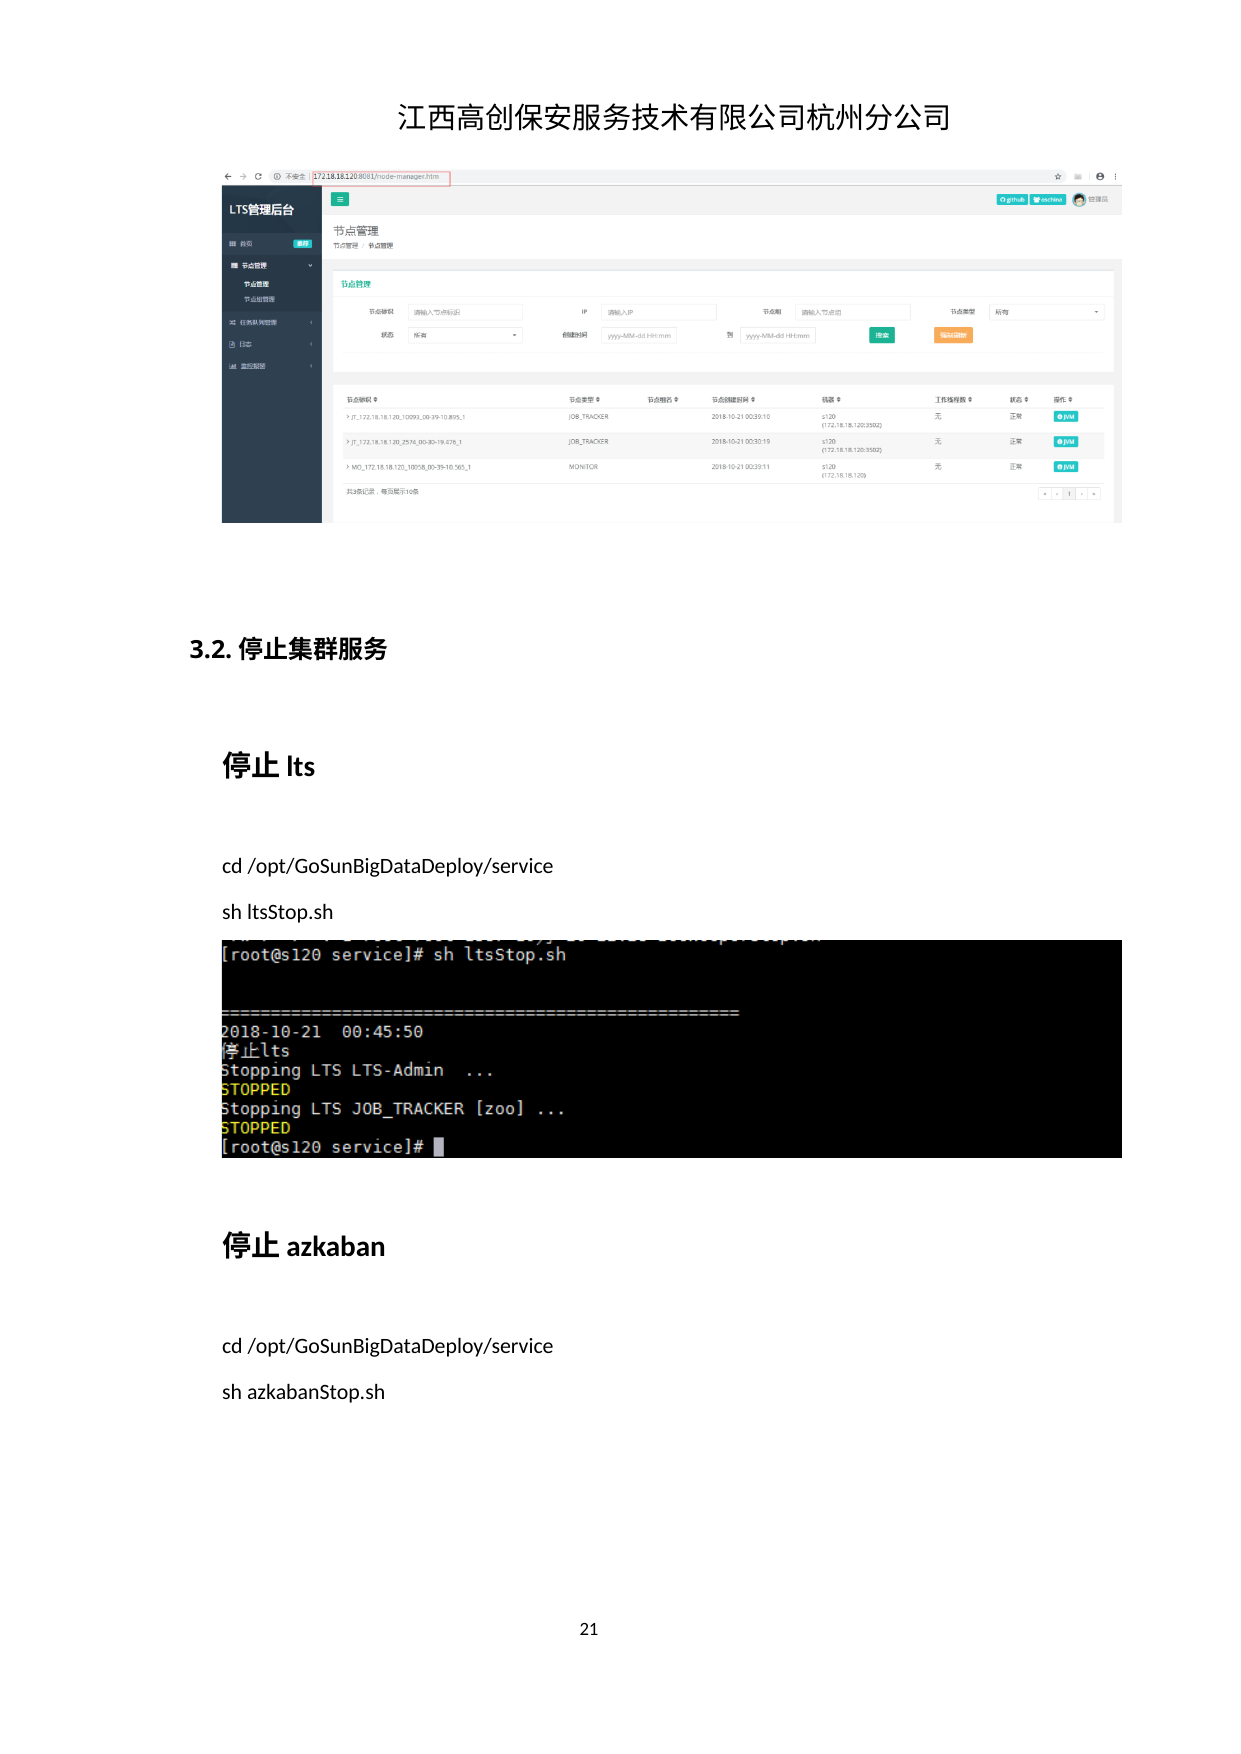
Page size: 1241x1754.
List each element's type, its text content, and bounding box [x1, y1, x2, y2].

text sh azkabanStop.sh [222, 1375, 1128, 1408]
picture [221, 940, 1122, 1158]
subtitle 停止集群服务 [112, 616, 1128, 681]
picture [221, 169, 1122, 523]
text cd /opt/GoSunBigDataDeploy/service [222, 849, 1128, 882]
text sh ltsStop.sh [222, 895, 1128, 927]
text cd /opt/GoSunBigDataDeploy/service [222, 1329, 1128, 1362]
subtitle 停止lts [222, 731, 1128, 796]
subtitle 停止azkaban [222, 1211, 1128, 1276]
